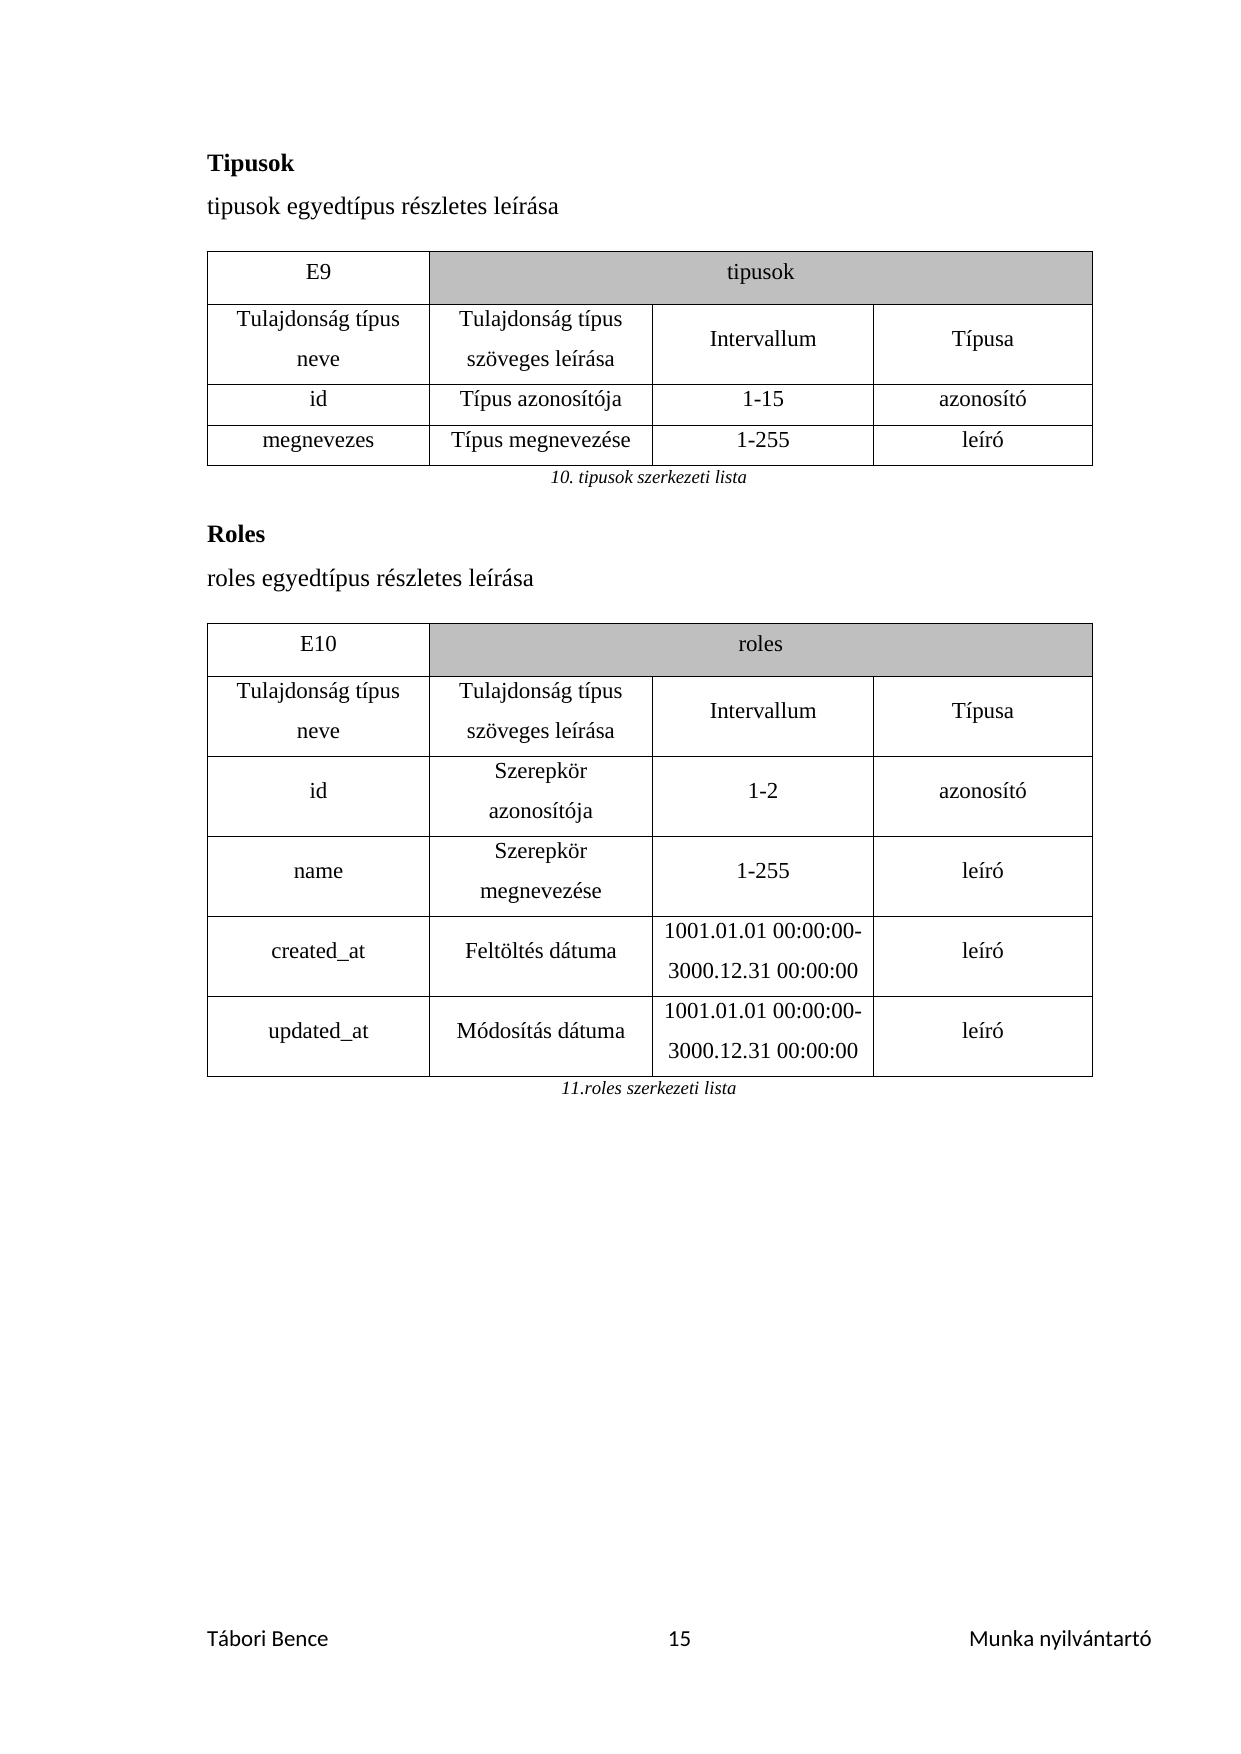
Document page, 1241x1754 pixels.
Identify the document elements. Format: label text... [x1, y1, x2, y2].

table_cell azonosító [874, 757, 1092, 836]
table_cell updated_at [208, 997, 429, 1076]
table_header E10 [208, 624, 429, 676]
table_cell leíró [874, 426, 1092, 465]
table_cell 1-2 [653, 757, 873, 836]
table_cell megnevezes [208, 426, 429, 465]
table_cell Szerepkör megnevezése [430, 837, 652, 916]
table_cell Feltöltés dátuma [430, 917, 652, 996]
table_cell 1-15 [653, 385, 873, 425]
table_header tipusok [430, 252, 1092, 304]
table_cell Intervallum [653, 305, 873, 384]
text tipusok egyedtípus részletes leírása [207, 191, 1092, 219]
table_cell id [208, 385, 429, 425]
text 11.roles szerkezeti lista [207, 1077, 1092, 1099]
table_cell Tulajdonság típus szöveges leírása [430, 305, 652, 384]
table_cell 1-255 [653, 426, 873, 465]
table_cell Szerepkör azonosítója [430, 757, 652, 836]
table_header E9 [208, 252, 429, 304]
table_cell Típusa [874, 677, 1092, 756]
text roles egyedtípus részletes leírása [207, 563, 1092, 591]
table_cell Tulajdonság típus szöveges leírása [430, 677, 652, 756]
table_cell 1001.01.01 00:00:00-3000.12.31 00:00:00 [653, 917, 873, 996]
table_cell Intervallum [653, 677, 873, 756]
table_cell created_at [208, 917, 429, 996]
table_cell leíró [874, 837, 1092, 916]
table_cell 1001.01.01 00:00:00-3000.12.31 00:00:00 [653, 997, 873, 1076]
table_cell id [208, 757, 429, 836]
table_cell name [208, 837, 429, 916]
table_cell Típus azonosítója [430, 385, 652, 425]
table_cell Tulajdonság típus neve [208, 677, 429, 756]
text 10. tipusok szerkezeti lista [207, 466, 1092, 488]
table_cell Típusa [874, 305, 1092, 384]
table_cell Módosítás dátuma [430, 997, 652, 1076]
table_cell Tulajdonság típus neve [208, 305, 429, 384]
subtitle Tipusok [207, 148, 1092, 176]
table_cell leíró [874, 917, 1092, 996]
table_cell leíró [874, 997, 1092, 1076]
table_cell Típus megnevezése [430, 426, 652, 465]
table_header roles [430, 624, 1092, 676]
table_cell 1-255 [653, 837, 873, 916]
table_cell azonosító [874, 385, 1092, 425]
subtitle Roles [207, 519, 1092, 548]
